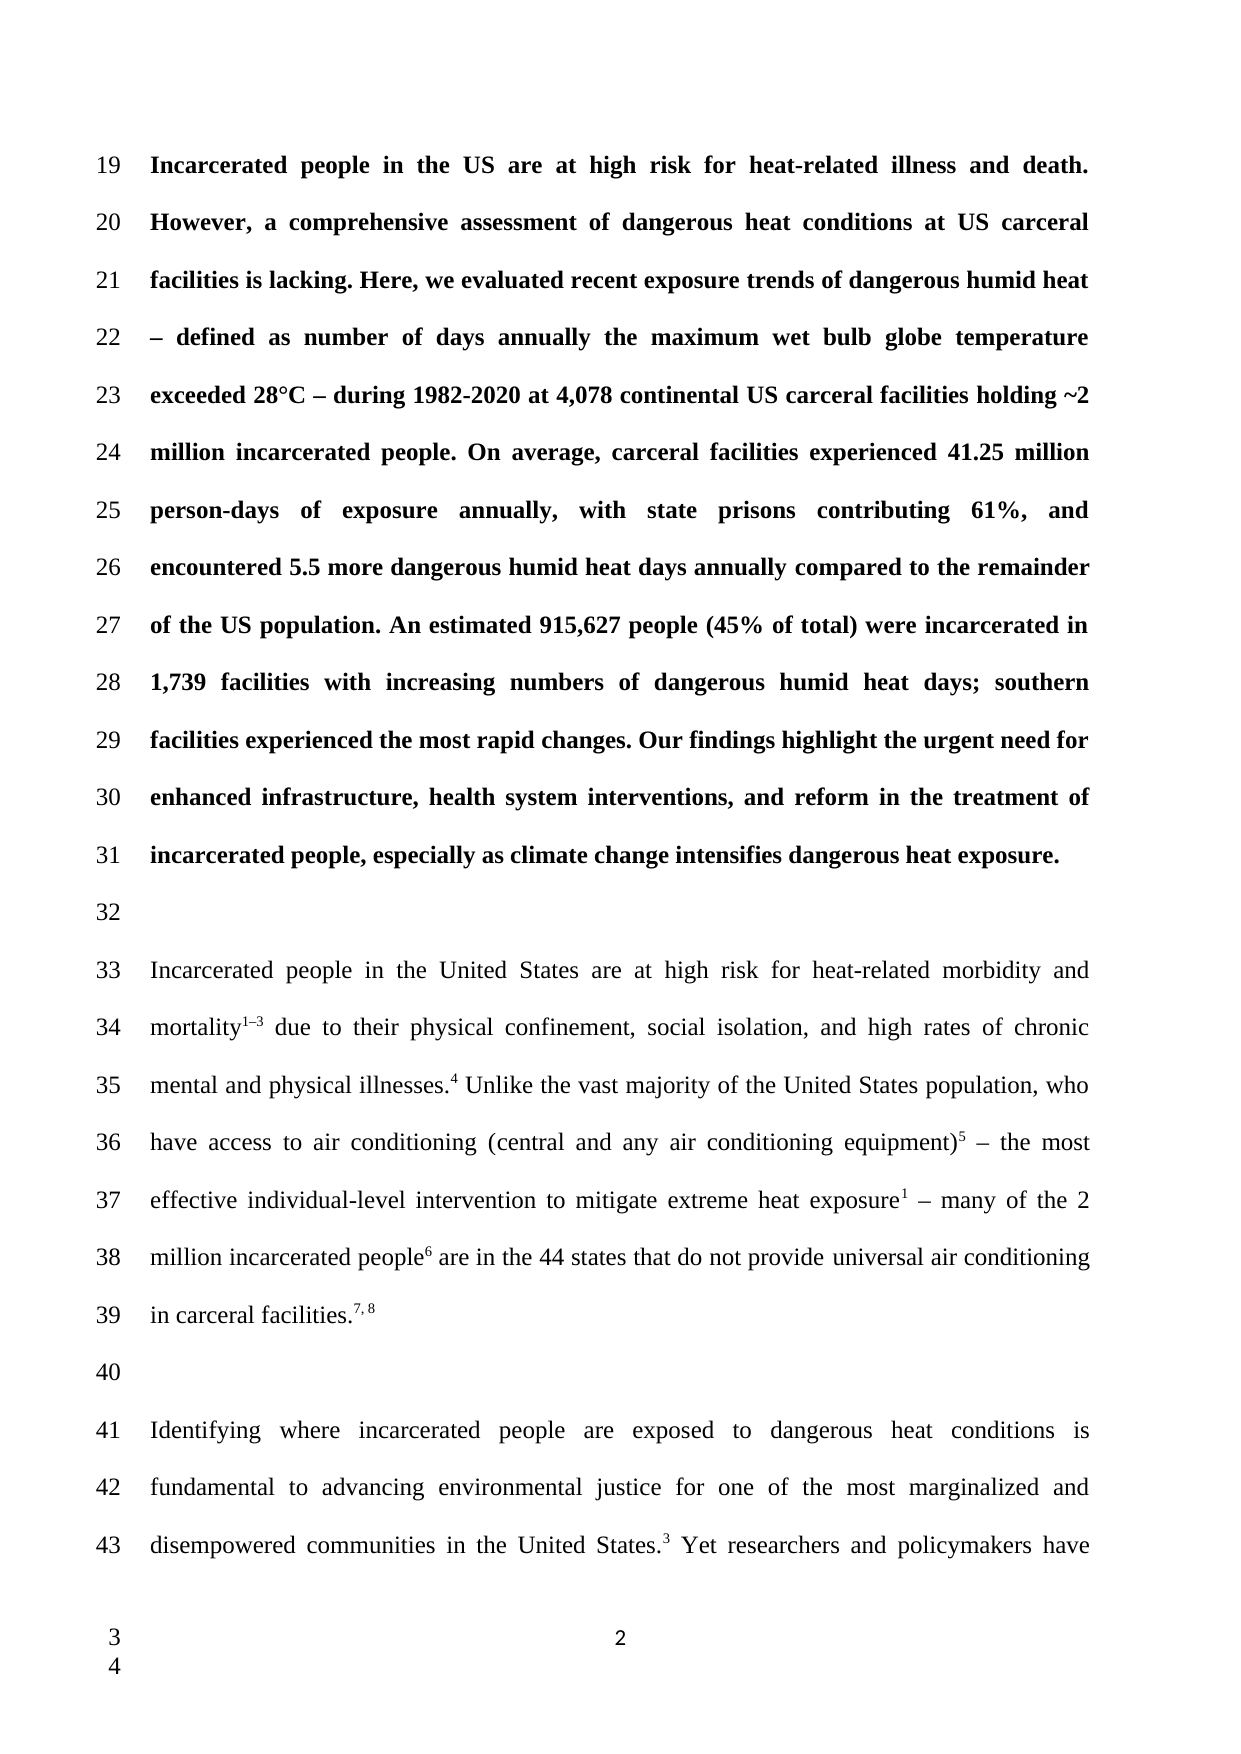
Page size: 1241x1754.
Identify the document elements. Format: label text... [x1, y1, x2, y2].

text Incarcerated people in the US are at high risk for heat-related illness and death. However, a comprehensive assessment of dangerous heat conditions at US carceral facilities is lacking. Here, we evaluated recent exposure trends of dangerous humid heat – defined as number of days annually the maximum wet bulb globe temperature exceeded 28°C – during 1982-2020 at 4,078 continental US carceral facilities holding ~2 million incarcerated people. On average, carceral facilities experienced 41.25 million person-days of exposure annually, with state prisons contributing 61%, and encountered 5.5 more dangerous humid heat days annually compared to the remainder of the US population. An estimated 915,627 people (45% of total) were incarcerated in 1,739 facilities with increasing numbers of dangerous humid heat days; southern facilities experienced the most rapid changes. Our findings highlight the urgent need for enhanced infrastructure, health system interventions, and reform in the treatment of incarcerated people, especially as climate change intensifies dangerous heat exposure. [150, 150, 1090, 869]
text Incarcerated people in the United States are at high risk for heat-related morbidity and mortality1–3 due to their physical confinement, social isolation, and high rates of chronic mental and physical illnesses.4 Unlike the vast majority of the United States population, who have access to air conditioning (central and any air conditioning equipment)5 – the most effective individual-level intervention to mitigate extreme heat exposure1 – many of the 2 million incarcerated people6 are in the 44 states that do not provide universal air conditioning in carceral facilities.7, 8 [150, 955, 1090, 1329]
